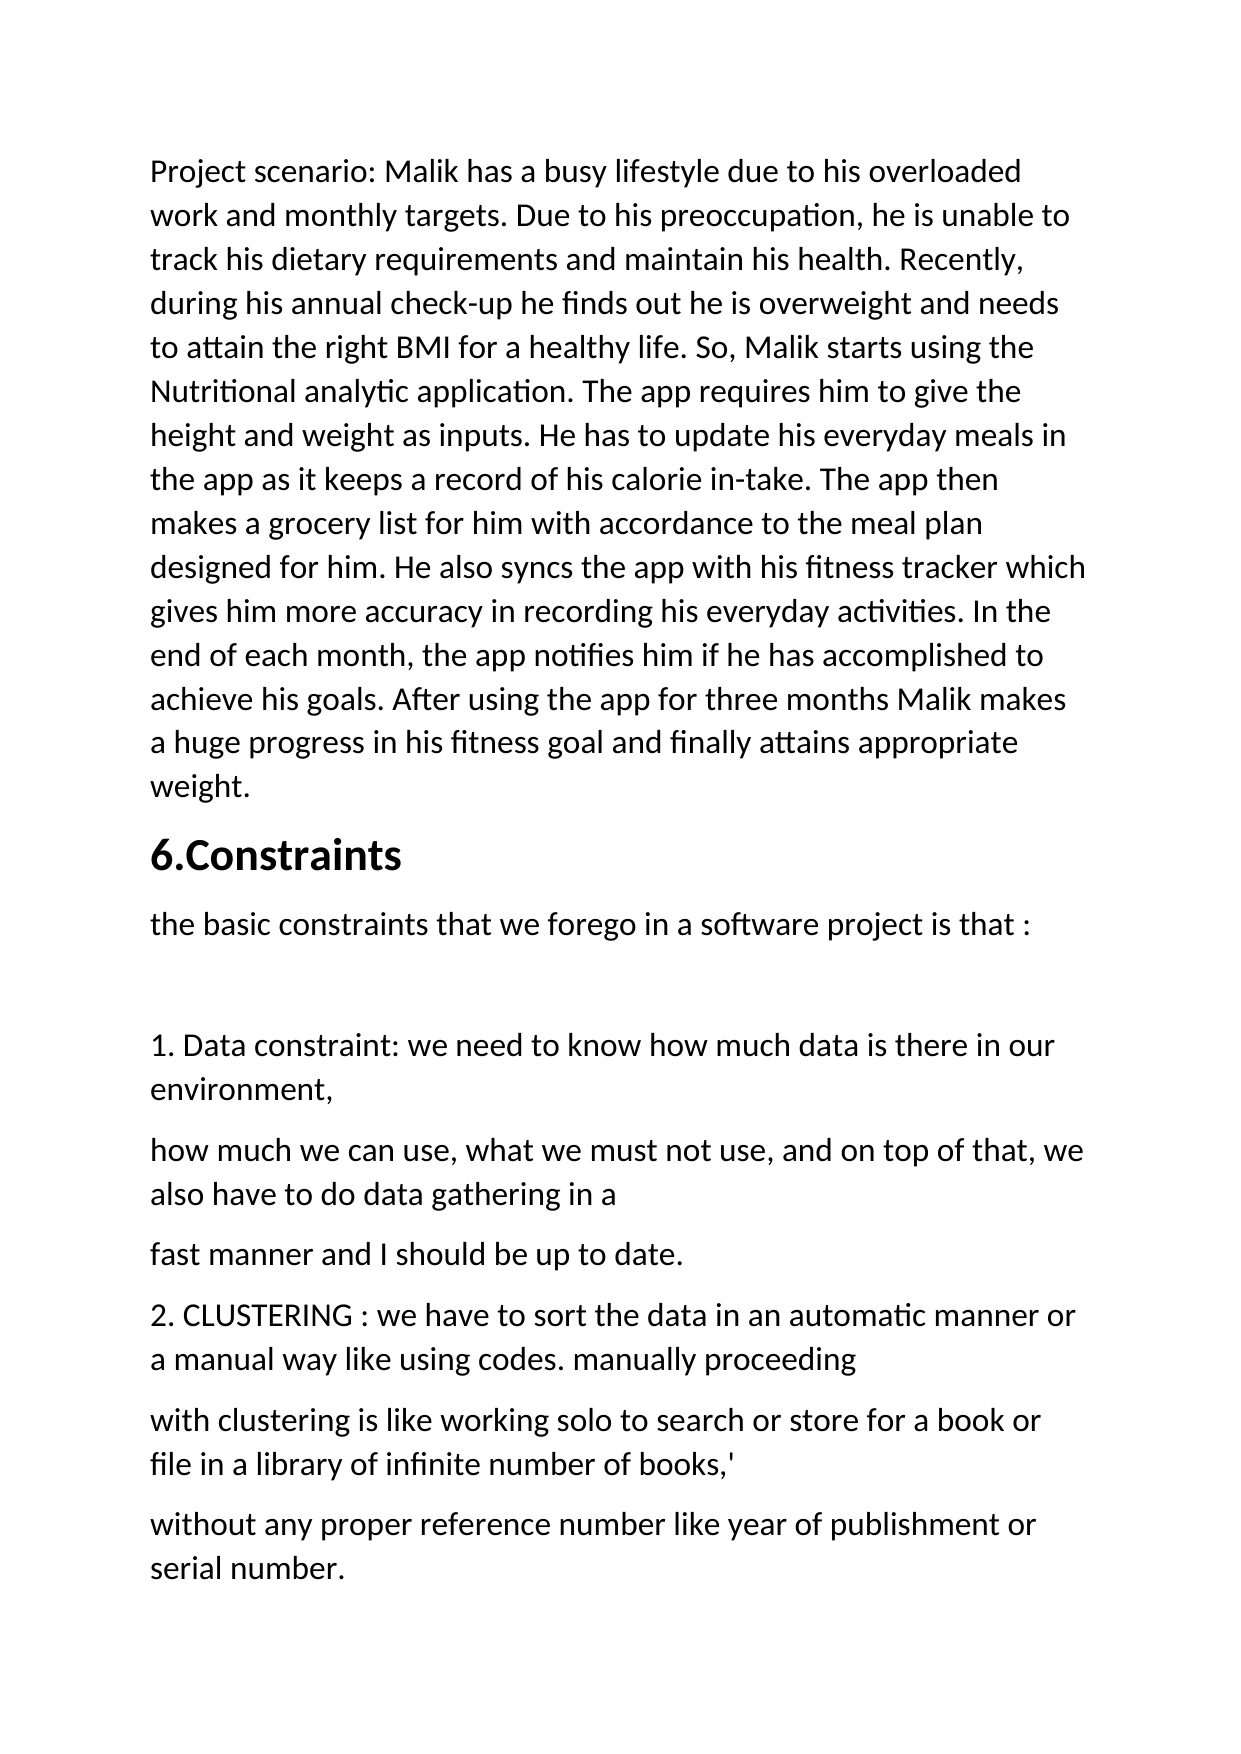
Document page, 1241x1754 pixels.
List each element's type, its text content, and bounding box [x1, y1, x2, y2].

text 2. CLUSTERING : we have to sort the data in an automatic manner or a manual way like using codes. manually proceeding [150, 1294, 1090, 1379]
text 6.Constraints [150, 826, 1090, 882]
text how much we can use, what we must not use, and on top of that, we also have to do data gathering in a [150, 1129, 1090, 1213]
text fast manner and I should be up to date. [150, 1233, 1090, 1274]
text without any proper reference number like year of publishment or serial number. [150, 1503, 1090, 1588]
text Project scenario: Malik has a busy lifestyle due to his overloaded work and monthly targets. Due to his preoccupation, he is unable to track his dietary requirements and maintain his health. Recently, during his annual check-up he finds out he is overweight and needs to attain the right BMI for a healthy life. So, Malik starts using the Nutritional analytic application. The app requires him to give the height and weight as inputs. He has to update his everyday meals in the app as it keeps a record of his calorie in-take. The app then makes a grocery list for him with accordance to the meal plan designed for him. He also syncs the app with his fitness tracker which gives him more accuracy in recording his everyday activities. In the end of each month, the app notifies him if he has accomplished to achieve his goals. After using the app for three months Malik makes a huge progress in his fitness goal and finally attains appropriate weight. [150, 150, 1090, 806]
text the basic constraints that we forego in a software project is that : [150, 903, 1090, 944]
text 1. Data constraint: we need to know how much data is there in our environment, [150, 1024, 1090, 1109]
text with clustering is like working solo to search or store for a book or file in a library of infinite number of books,' [150, 1399, 1090, 1483]
